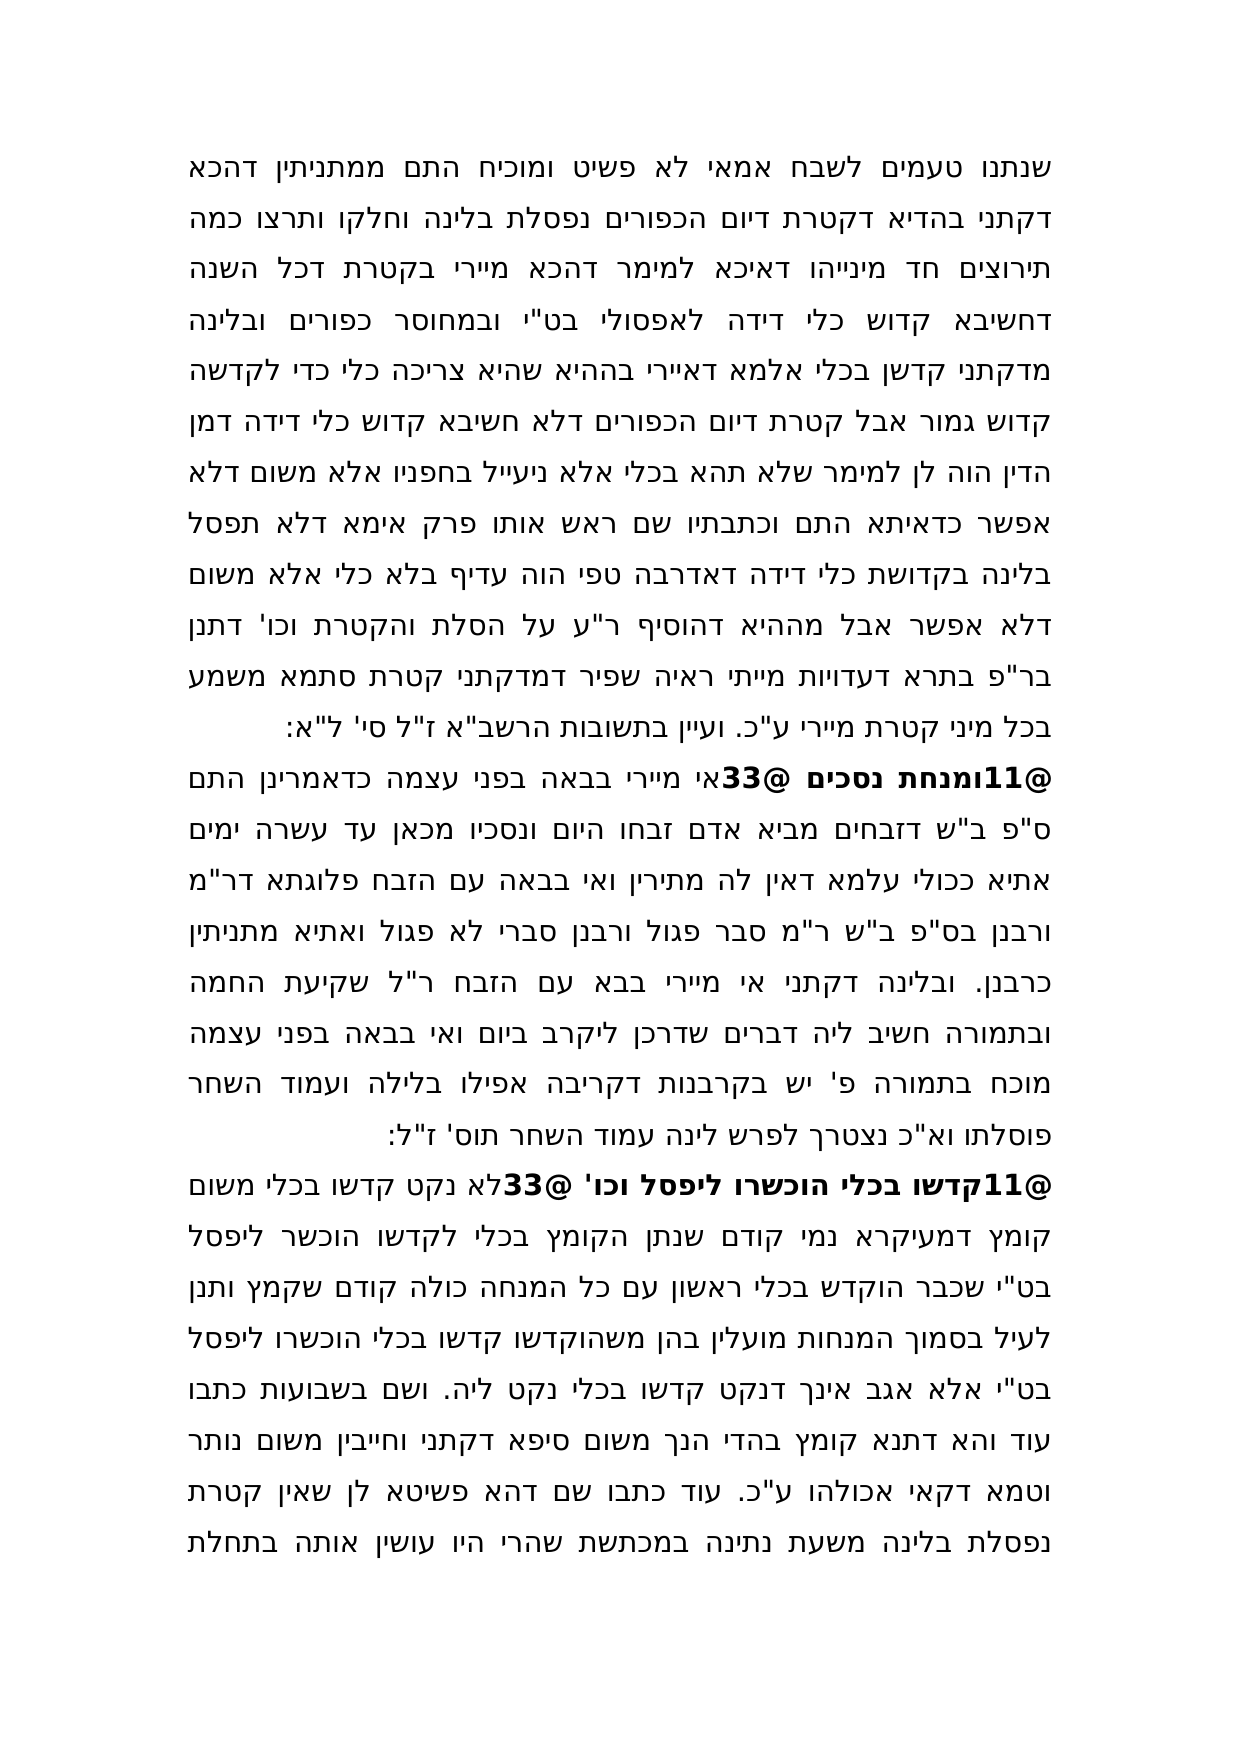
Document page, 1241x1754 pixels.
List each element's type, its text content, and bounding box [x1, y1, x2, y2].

text @11ומנחת נסכים @33אי מיירי בבאה בפני עצמה כדאמרינן התם ס"פ ב"ש דזבחים מביא אדם זבחו היום ונסכיו מכאן עד עשרה ימים אתיא ככולי עלמא דאין לה מתירין ואי בבאה עם הזבח פלוגתא דר"מ ורבנן בס"פ ב"ש ר"מ סבר פגול ורבנן סברי לא פגול ואתיא מתניתין כרבנן. ובלינה דקתני אי מיירי בבא עם הזבח ר"ל שקיעת החמה ובתמורה חשיב ליה דברים שדרכן ליקרב ביום ואי בבאה בפני עצמה מוכח בתמורה פ' יש בקרבנות דקריבה אפילו בלילה ועמוד השחר פוסלתו וא"כ נצטרך לפרש לינה עמוד השחר תוס' ז"ל: [187, 761, 1053, 1152]
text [187, 1169, 1053, 1559]
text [187, 150, 1053, 744]
